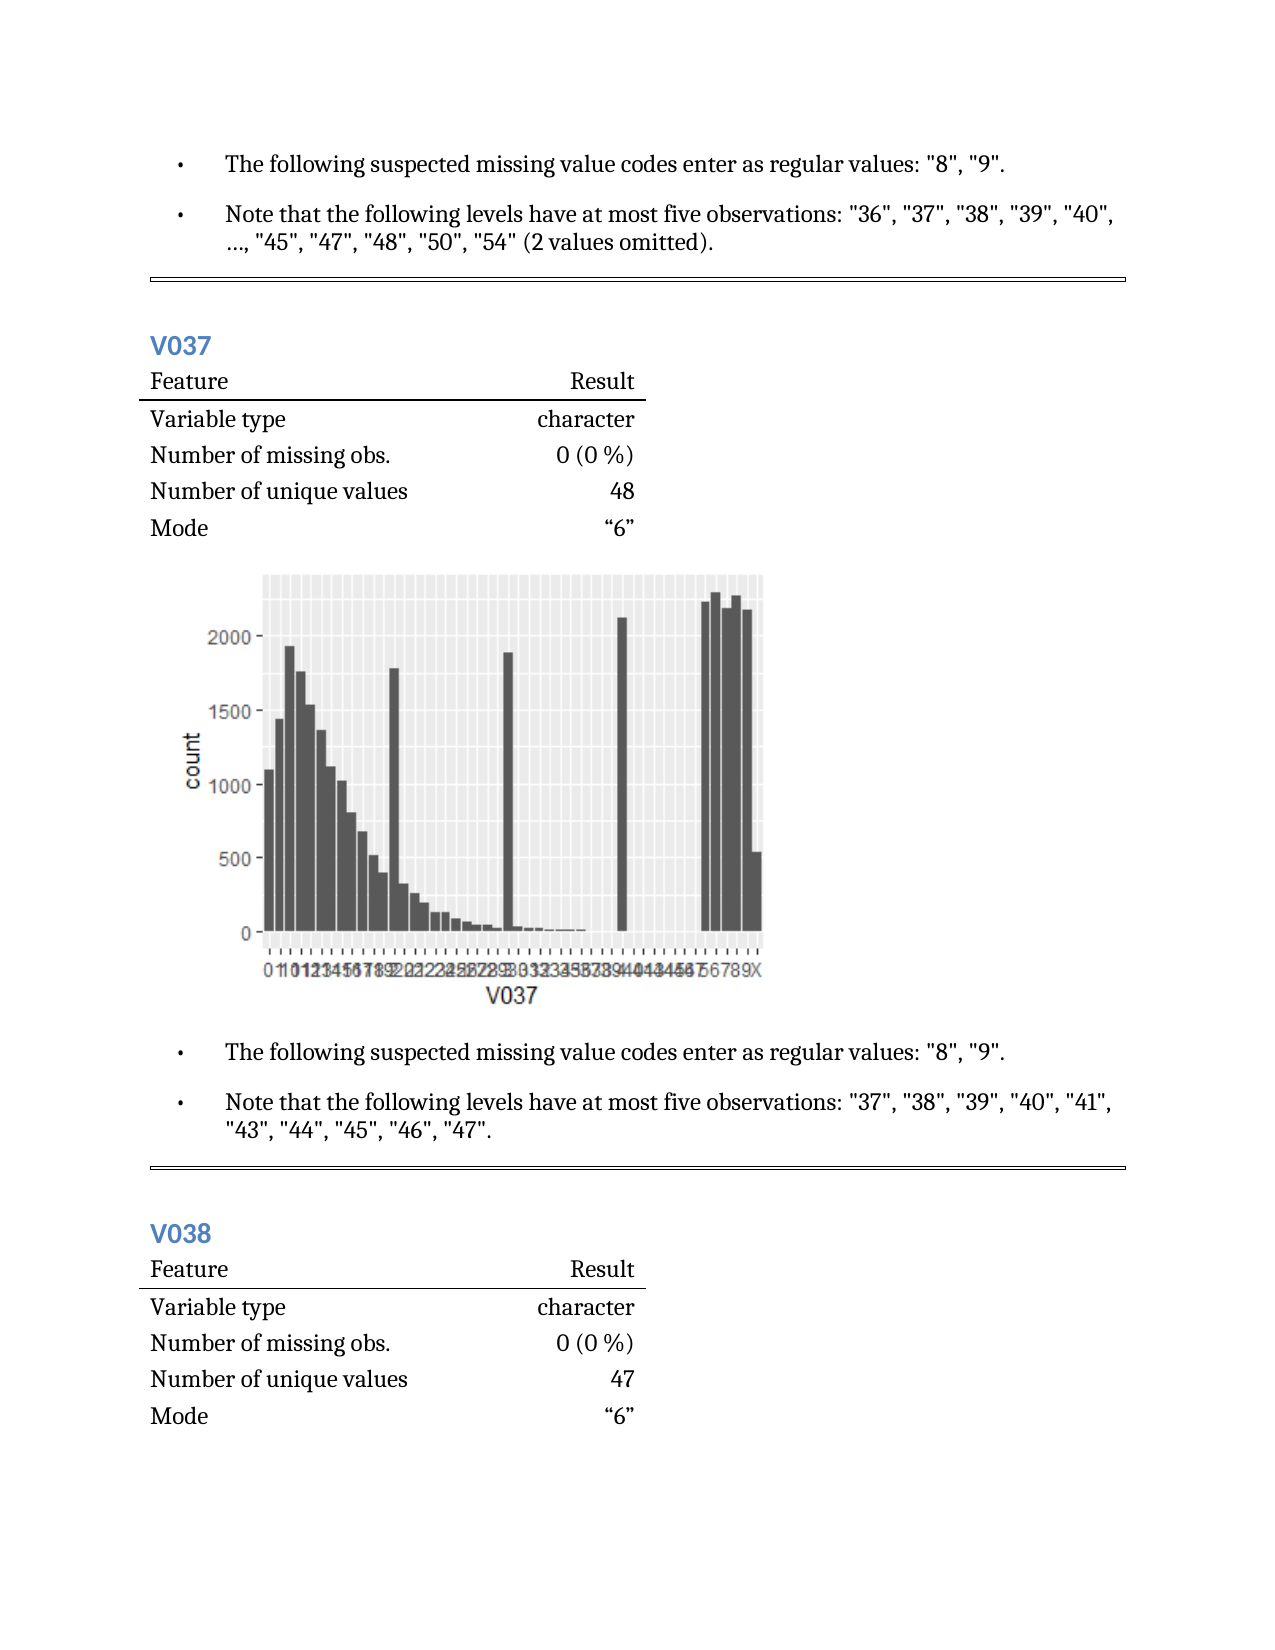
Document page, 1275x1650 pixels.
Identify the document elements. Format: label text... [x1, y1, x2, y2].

table_header Feature [139, 363, 486, 399]
list Note that the following levels have at most five observations: "37", "38", "39", "40", "41", "43", "44", "45", "46", "47". [175, 1088, 1125, 1145]
table_cell character [486, 1289, 646, 1325]
picture [168, 564, 776, 1020]
table_cell 0 (0 %) [486, 437, 646, 473]
table_cell 48 [486, 474, 646, 510]
table_cell “6” [486, 510, 646, 546]
table_cell “6” [486, 1398, 646, 1434]
table_cell Number of unique values [139, 474, 486, 510]
table_cell Number of missing obs. [139, 1325, 486, 1362]
table_cell Variable type [139, 1289, 486, 1325]
list The following suspected missing value codes enter as regular values: "8", "9". [175, 150, 1125, 179]
table_header Result [486, 363, 646, 399]
list The following suspected missing value codes enter as regular values: "8", "9". [175, 1038, 1125, 1067]
table_cell character [486, 401, 646, 437]
subtitle V037 [150, 327, 1125, 363]
subtitle V038 [150, 1216, 1125, 1251]
table_cell Mode [139, 510, 486, 546]
table_header Feature [139, 1251, 486, 1287]
table_cell 0 (0 %) [486, 1325, 646, 1362]
table_cell Mode [139, 1398, 486, 1434]
table_header Result [486, 1251, 646, 1287]
table_cell 47 [486, 1362, 646, 1398]
table_cell Number of unique values [139, 1362, 486, 1398]
list Note that the following levels have at most five observations: "36", "37", "38", "39", "40", …, "45", "47", "48", "50", "54" (2 values omitted). [175, 199, 1125, 257]
table_cell Variable type [139, 401, 486, 437]
table_cell Number of missing obs. [139, 437, 486, 473]
